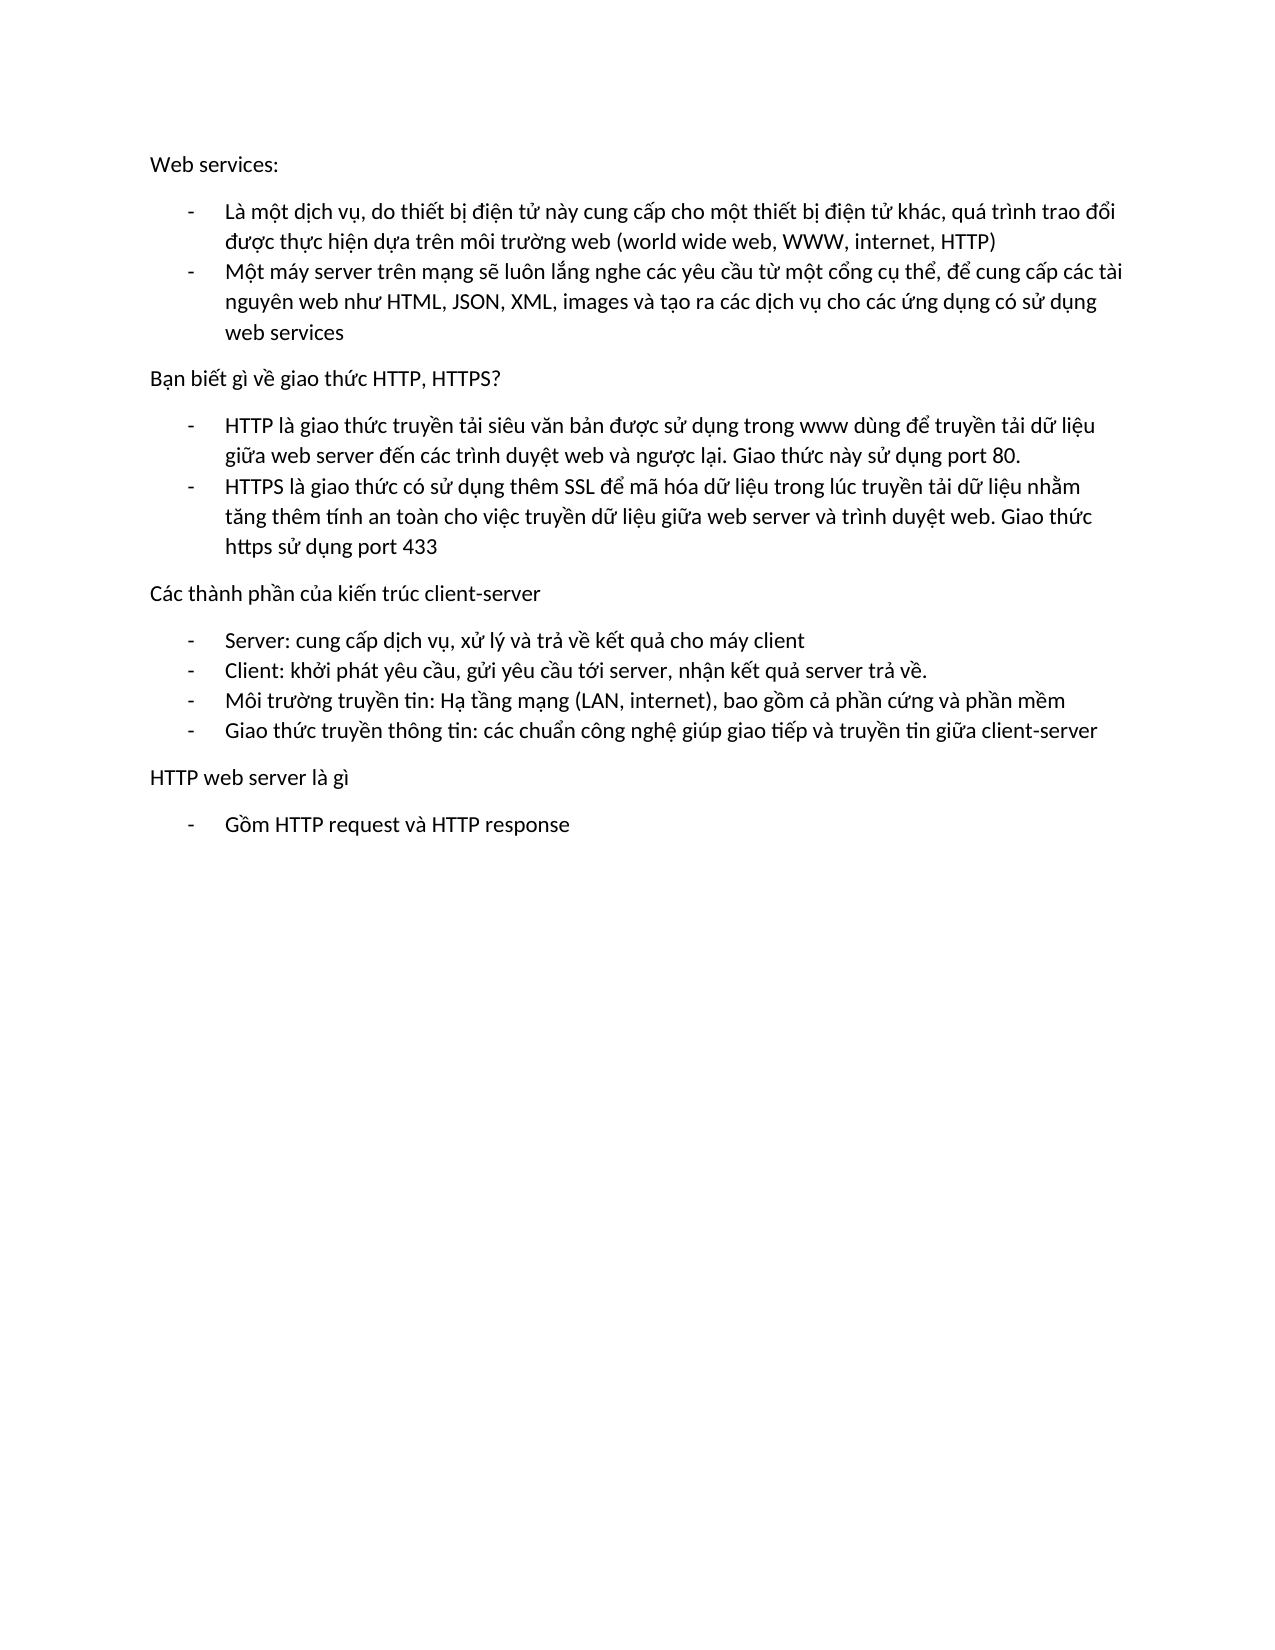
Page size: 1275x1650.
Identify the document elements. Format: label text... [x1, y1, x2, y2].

text Web services: [150, 150, 1125, 178]
text Bạn biết gì về giao thức HTTP, HTTPS? [150, 364, 1125, 393]
list Giao thức truyền thông tin: các chuẩn công nghệ giúp giao tiếp và truyền tin giữa client-server [187, 717, 1125, 745]
list HTTP là giao thức truyền tải siêu văn bản được sử dụng trong www dùng để truyền tải dữ liệu giữa web server đến các trình duyệt web và ngược lại. Giao thức này sử dụng port 80. [187, 411, 1125, 470]
list Là một dịch vụ, do thiết bị điện tử này cung cấp cho một thiết bị điện tử khác, quá trình trao đổi được thực hiện dựa trên môi trường web (world wide web, WWW, internet, HTTP) [187, 197, 1125, 255]
list Server: cung cấp dịch vụ, xử lý và trả về kết quả cho máy client [187, 626, 1125, 654]
text HTTP web server là gì [150, 763, 1125, 792]
list Một máy server trên mạng sẽ luôn lắng nghe các yêu cầu từ một cổng cụ thể, để cung cấp các tài nguyên web như HTML, JSON, XML, images và tạo ra các dịch vụ cho các ứng dụng có sử dụng web services [187, 257, 1125, 346]
list Môi trường truyền tin: Hạ tầng mạng (LAN, internet), bao gồm cả phần cứng và phần mềm [187, 686, 1125, 714]
list HTTPS là giao thức có sử dụng thêm SSL để mã hóa dữ liệu trong lúc truyền tải dữ liệu nhằm tăng thêm tính an toàn cho việc truyền dữ liệu giữa web server và trình duyệt web. Giao thức https sử dụng port 433 [187, 472, 1125, 560]
list Client: khởi phát yêu cầu, gửi yêu cầu tới server, nhận kết quả server trả về. [187, 656, 1125, 684]
list Gồm HTTP request và HTTP response [187, 810, 1125, 838]
text Các thành phần của kiến trúc client-server [150, 579, 1125, 607]
